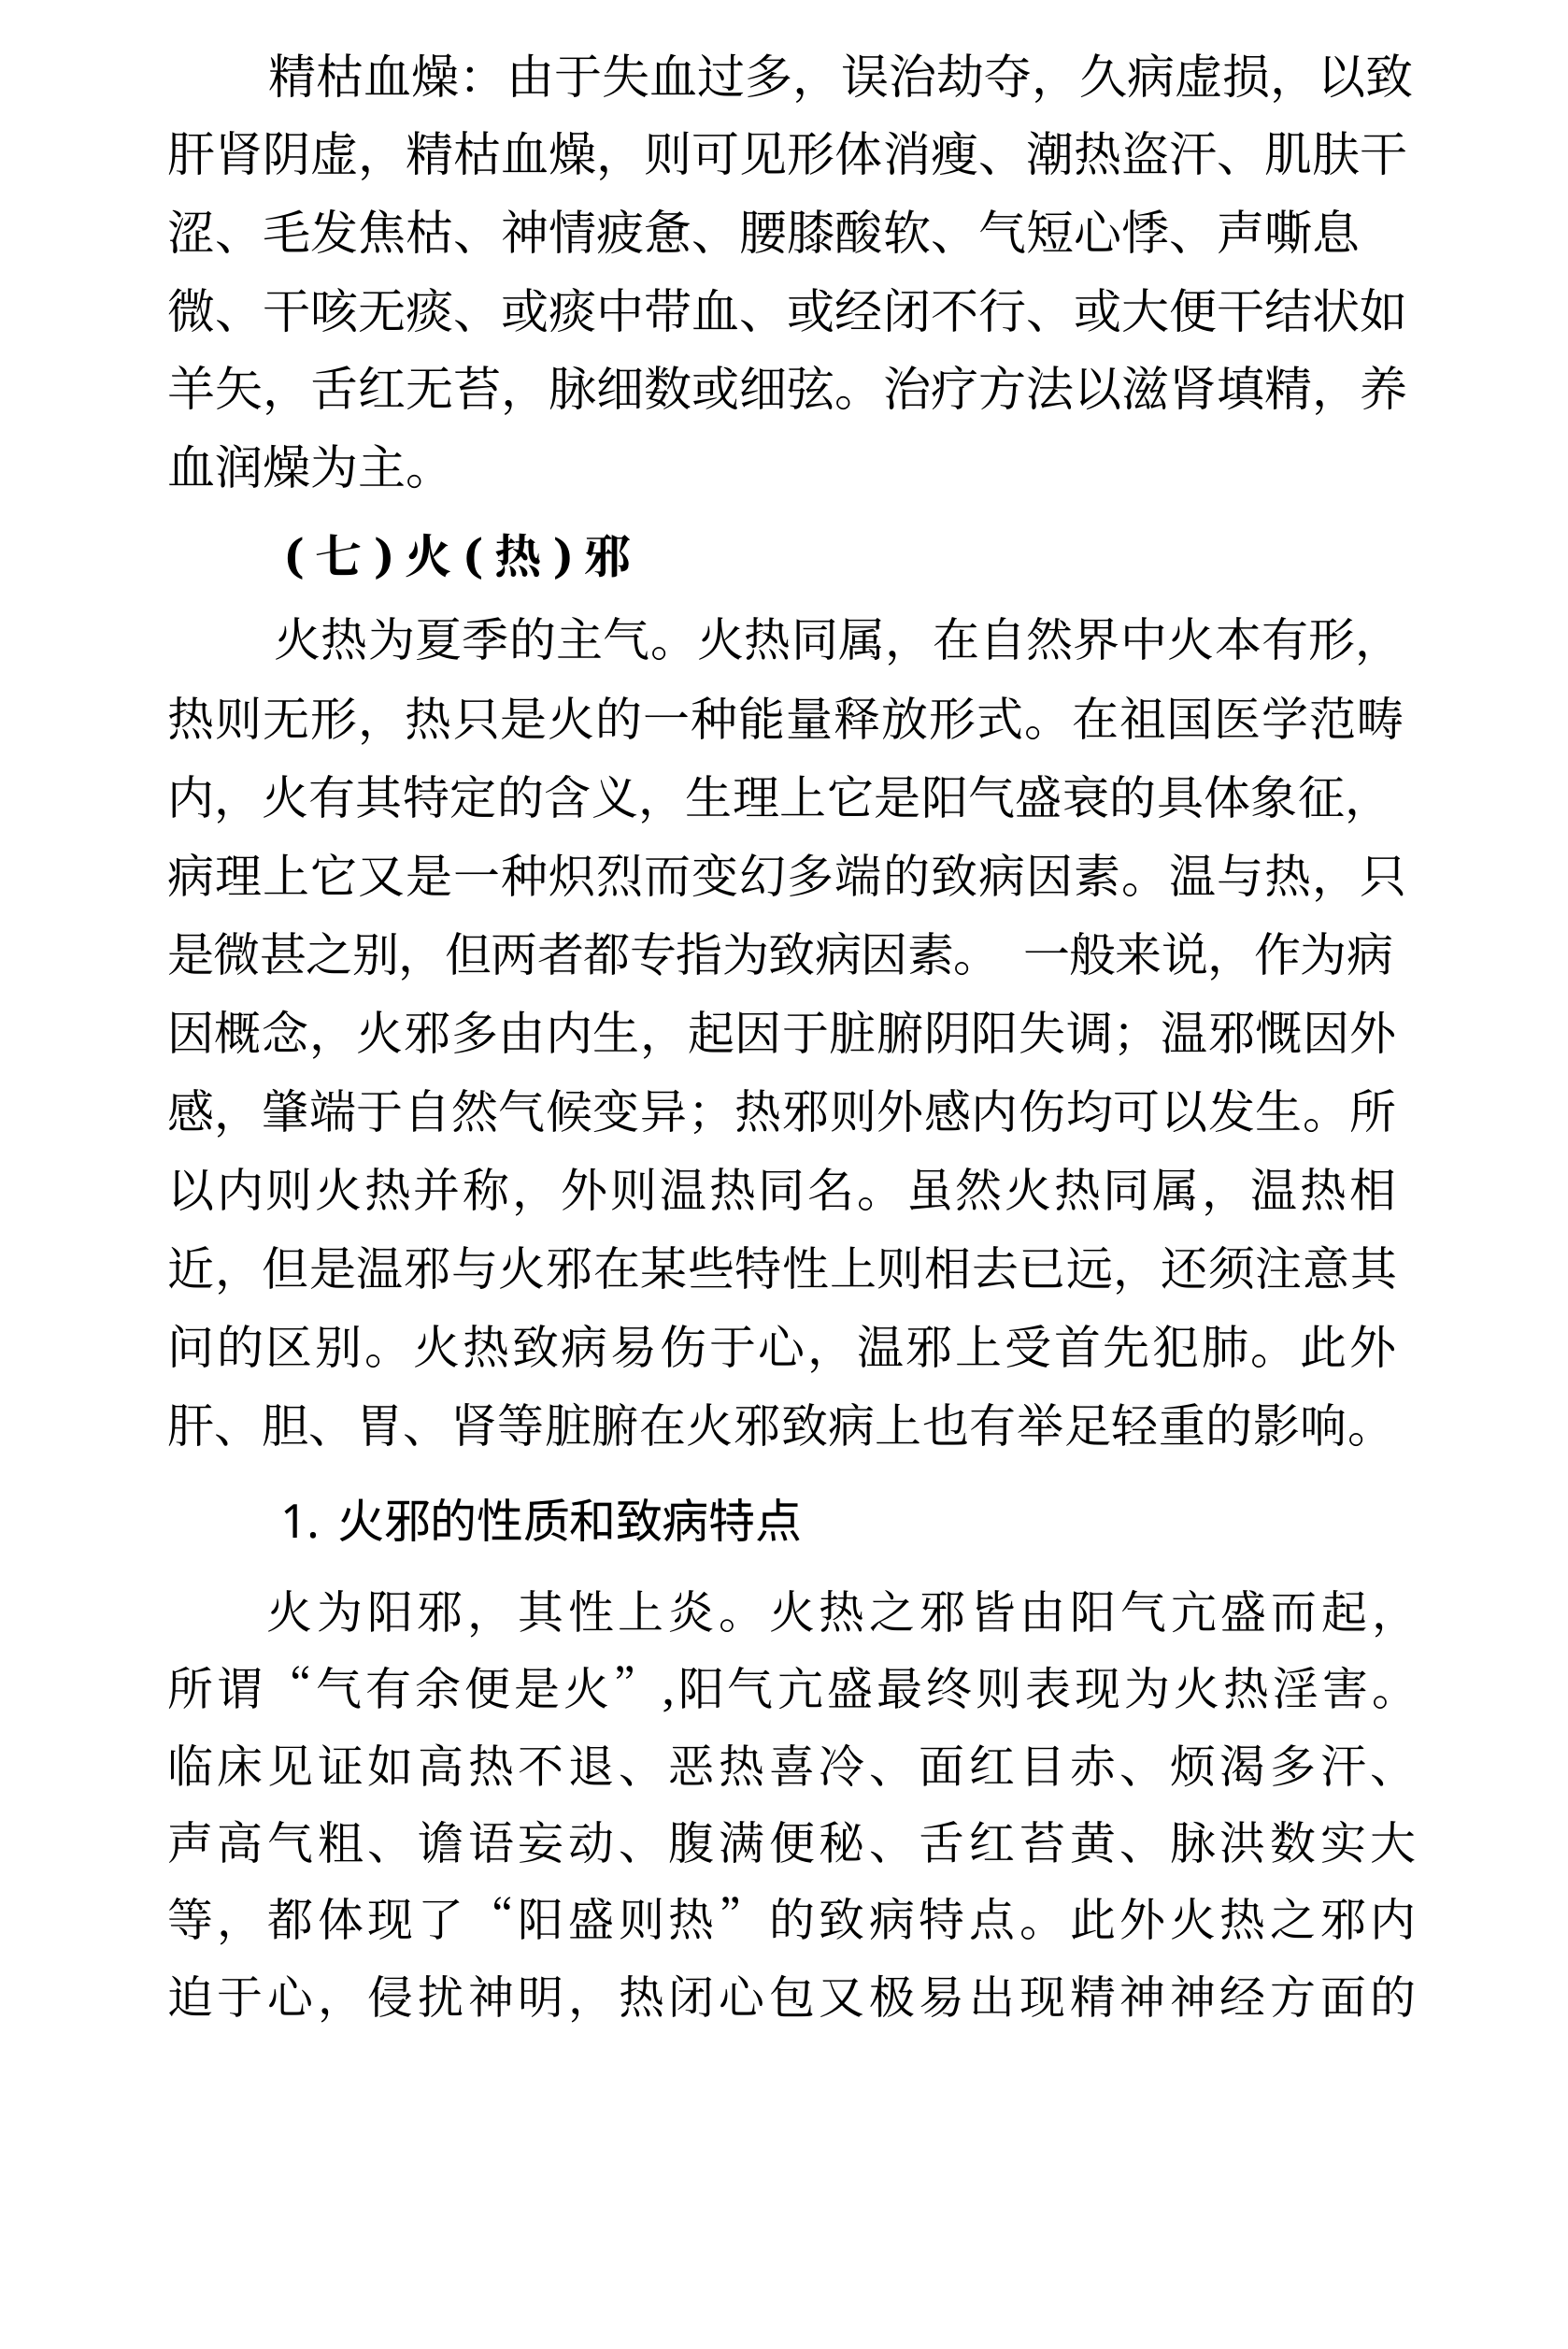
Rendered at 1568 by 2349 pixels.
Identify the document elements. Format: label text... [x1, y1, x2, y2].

text ( 七 ) 火 ( 热 ) 邪 [285, 524, 1423, 586]
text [167, 1576, 1418, 2027]
text 精枯血燥：由于失血过多，误治劫夺，久病虚损，以致 肝肾阴虚，精枯血燥，则可见形体消瘦、潮热盗汗、肌肤干 涩、毛发焦枯、神情疲惫、腰膝酸软、气短心悸、声嘶息 微、干咳无痰、或痰中带血、或经闭不行、或大便干结状如 羊矢，舌红无苔，脉细数或细弦。治疗方法以滋肾填精，养血润燥为主。 [167, 39, 1414, 498]
text 火热为夏季的主气。火热同属，在自然界中火本有形，热则无形，热只是火的一种能量释放形式。在祖国医学范畴内，火有其特定的含义，生理上它是阳气盛衰的具体象征，病理上它又是一种炽烈而变幻多端的致病因素。温与热，只是微甚之别，但两者都专指为致病因素。 一般来说，作为病因概念，火邪多由内生，起因于脏腑阴阳失调；温邪慨因外感，肇端于自然气候变异；热邪则外感内伤均可以发生。所以内则火热并称，外则温热同名。虽然火热同属，温热相近，但是温邪与火邪在某些特性上则相去已远，还须注意其问的区别。火热致病易伤于心，温邪上受首先犯肺。此外肝、胆、胃、肾等脏腑在火邪致病上也有举足轻重的影响。 [167, 603, 1415, 1456]
text 1. 火邪的性质和致病特点 [280, 1488, 1423, 1551]
